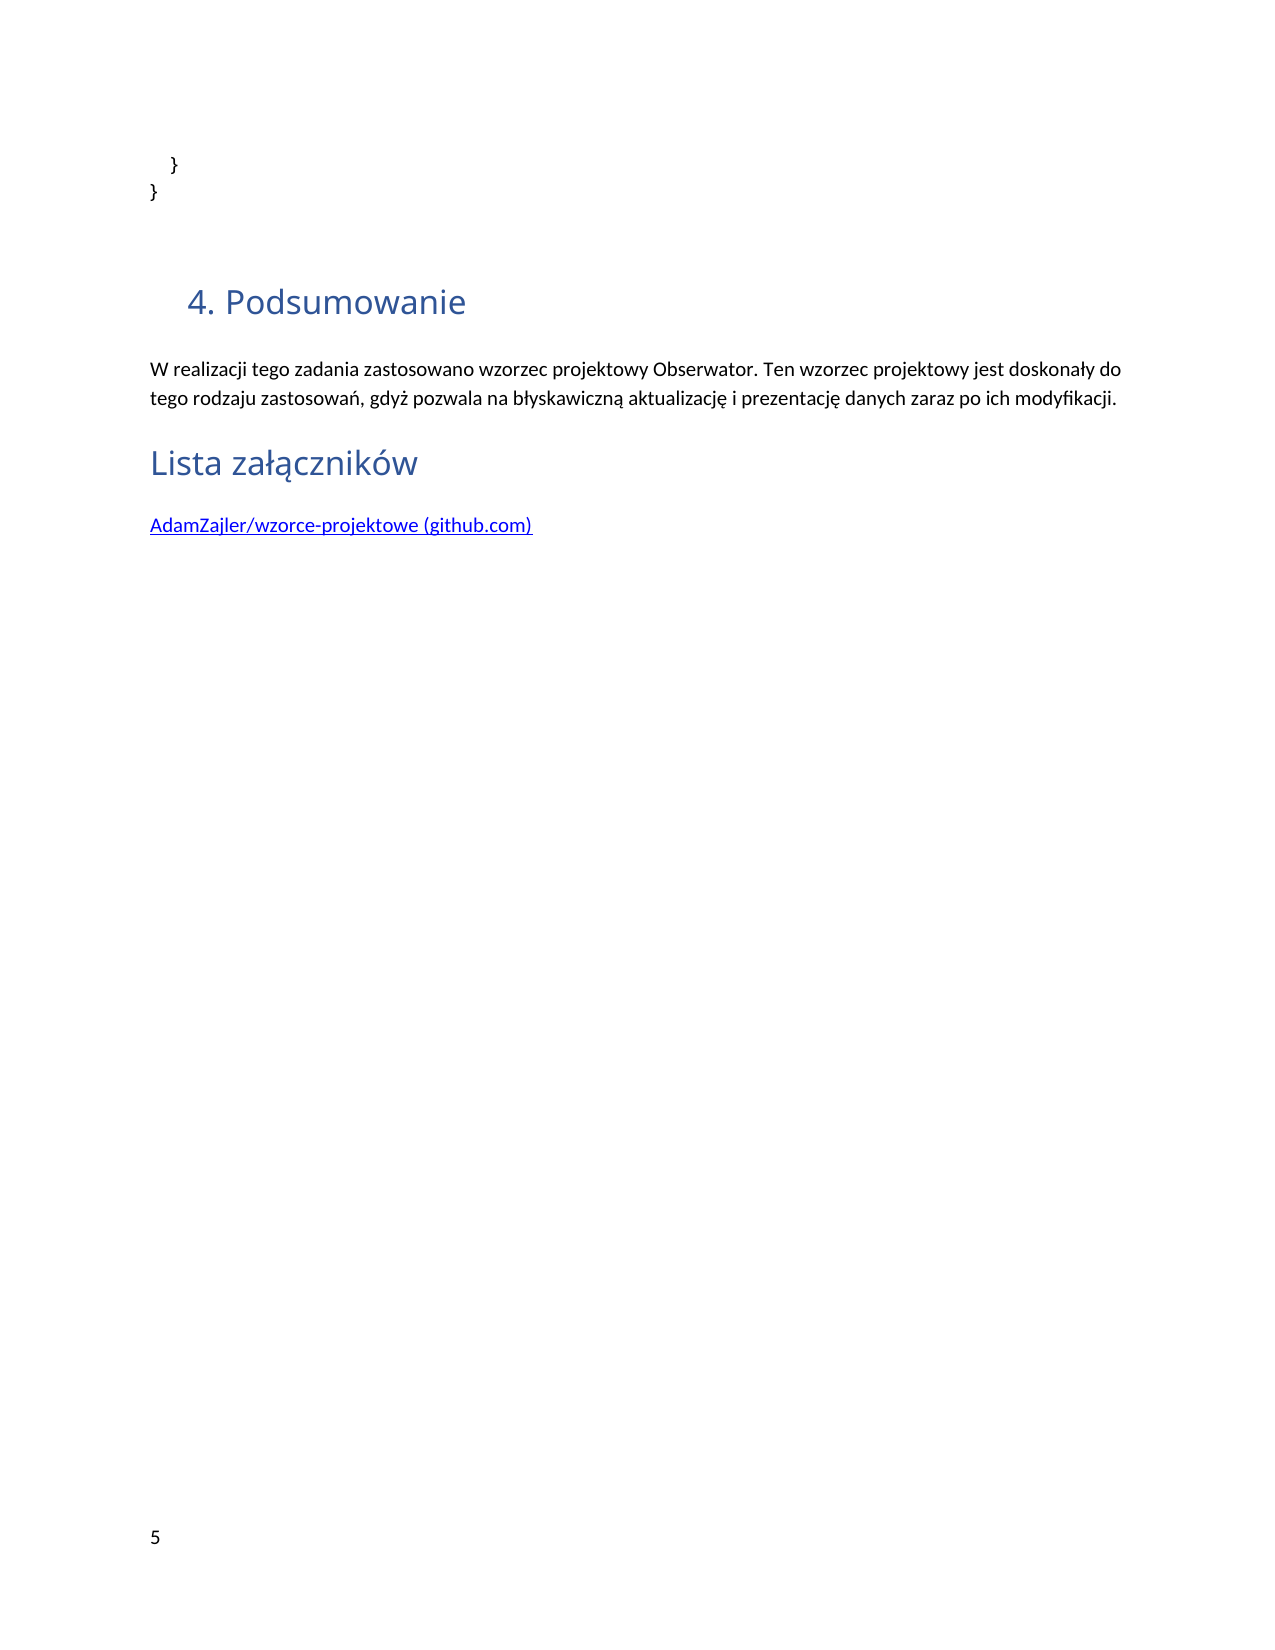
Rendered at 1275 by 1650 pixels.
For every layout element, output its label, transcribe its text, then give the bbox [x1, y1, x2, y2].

text AdamZajler/wzorce-projektowe (github.com) [150, 512, 1125, 538]
text } [150, 177, 1125, 204]
subtitle W realizacji tego zadania zastosowano wzorzec projektowy Obserwator. Ten wzorzec projektowy jest doskonały do tego rodzaju zastosowań, gdyż pozwala na błyskawiczną aktualizację i prezentację danych zaraz po ich modyfikacji. [150, 356, 1125, 411]
subtitle Lista załączników [150, 439, 1125, 485]
subtitle Podsumowanie [187, 279, 1125, 324]
text } [150, 150, 1125, 177]
